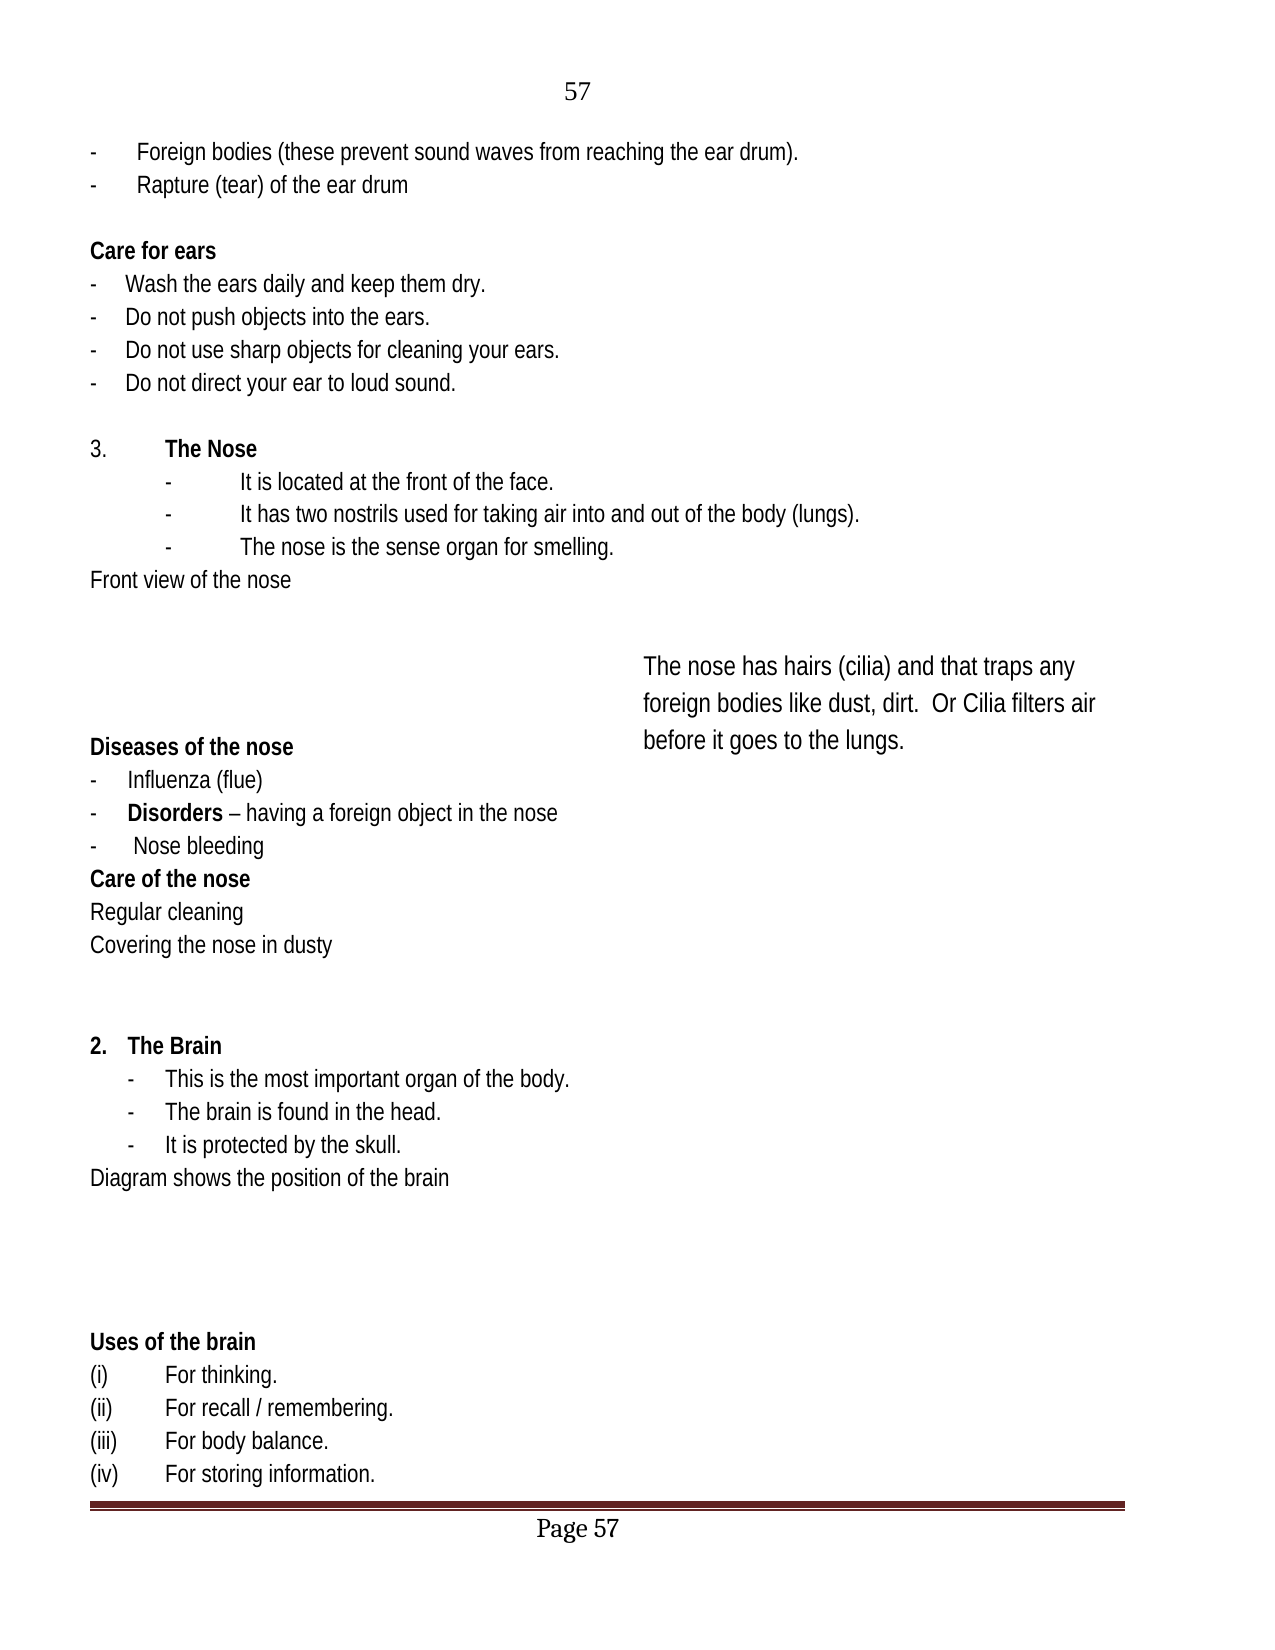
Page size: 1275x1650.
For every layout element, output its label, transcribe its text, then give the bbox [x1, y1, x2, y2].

text - Do not use sharp objects for cleaning your ears. [90, 335, 1125, 363]
text Uses of the brain [90, 1327, 1125, 1356]
list Disorders – having a foreign object in the nose [90, 798, 1125, 827]
text - It is located at the front of the face. [90, 466, 1125, 495]
text - Do not direct your ear to loud sound. [90, 368, 1125, 396]
text Front view of the nose [90, 565, 1125, 594]
text - It has two nostrils used for taking air into and out of the body (lungs). [90, 499, 1125, 528]
text - Wash the ears daily and keep them dry. [90, 269, 1125, 298]
text Care of the nose [90, 864, 1125, 893]
text Diseases of the nose [90, 732, 1125, 761]
list For storing information. [90, 1459, 1125, 1488]
list The Brain [90, 1031, 1125, 1060]
text 3. The Nose [90, 433, 1125, 462]
list For body balance. [90, 1426, 1125, 1455]
text - It is protected by the skull. [90, 1130, 1125, 1158]
list Nose bleeding [90, 831, 1125, 860]
text - This is the most important organ of the body. [90, 1064, 1125, 1093]
text - The brain is found in the head. [90, 1097, 1125, 1126]
text - Rapture (tear) of the ear drum [90, 170, 1125, 199]
list Influenza (flue) [90, 765, 1125, 794]
text Regular cleaning [90, 897, 1125, 926]
list For recall / remembering. [90, 1393, 1125, 1422]
list For thinking. [90, 1360, 1125, 1389]
text - Foreign bodies (these prevent sound waves from reaching the ear drum). [90, 137, 1125, 166]
text Care for ears [90, 236, 1125, 265]
text - Do not push objects into the ears. [90, 302, 1125, 331]
text Diagram shows the position of the brain [90, 1163, 1125, 1191]
text - The nose is the sense organ for smelling. [90, 532, 1125, 561]
text Covering the nose in dusty [90, 930, 1125, 958]
